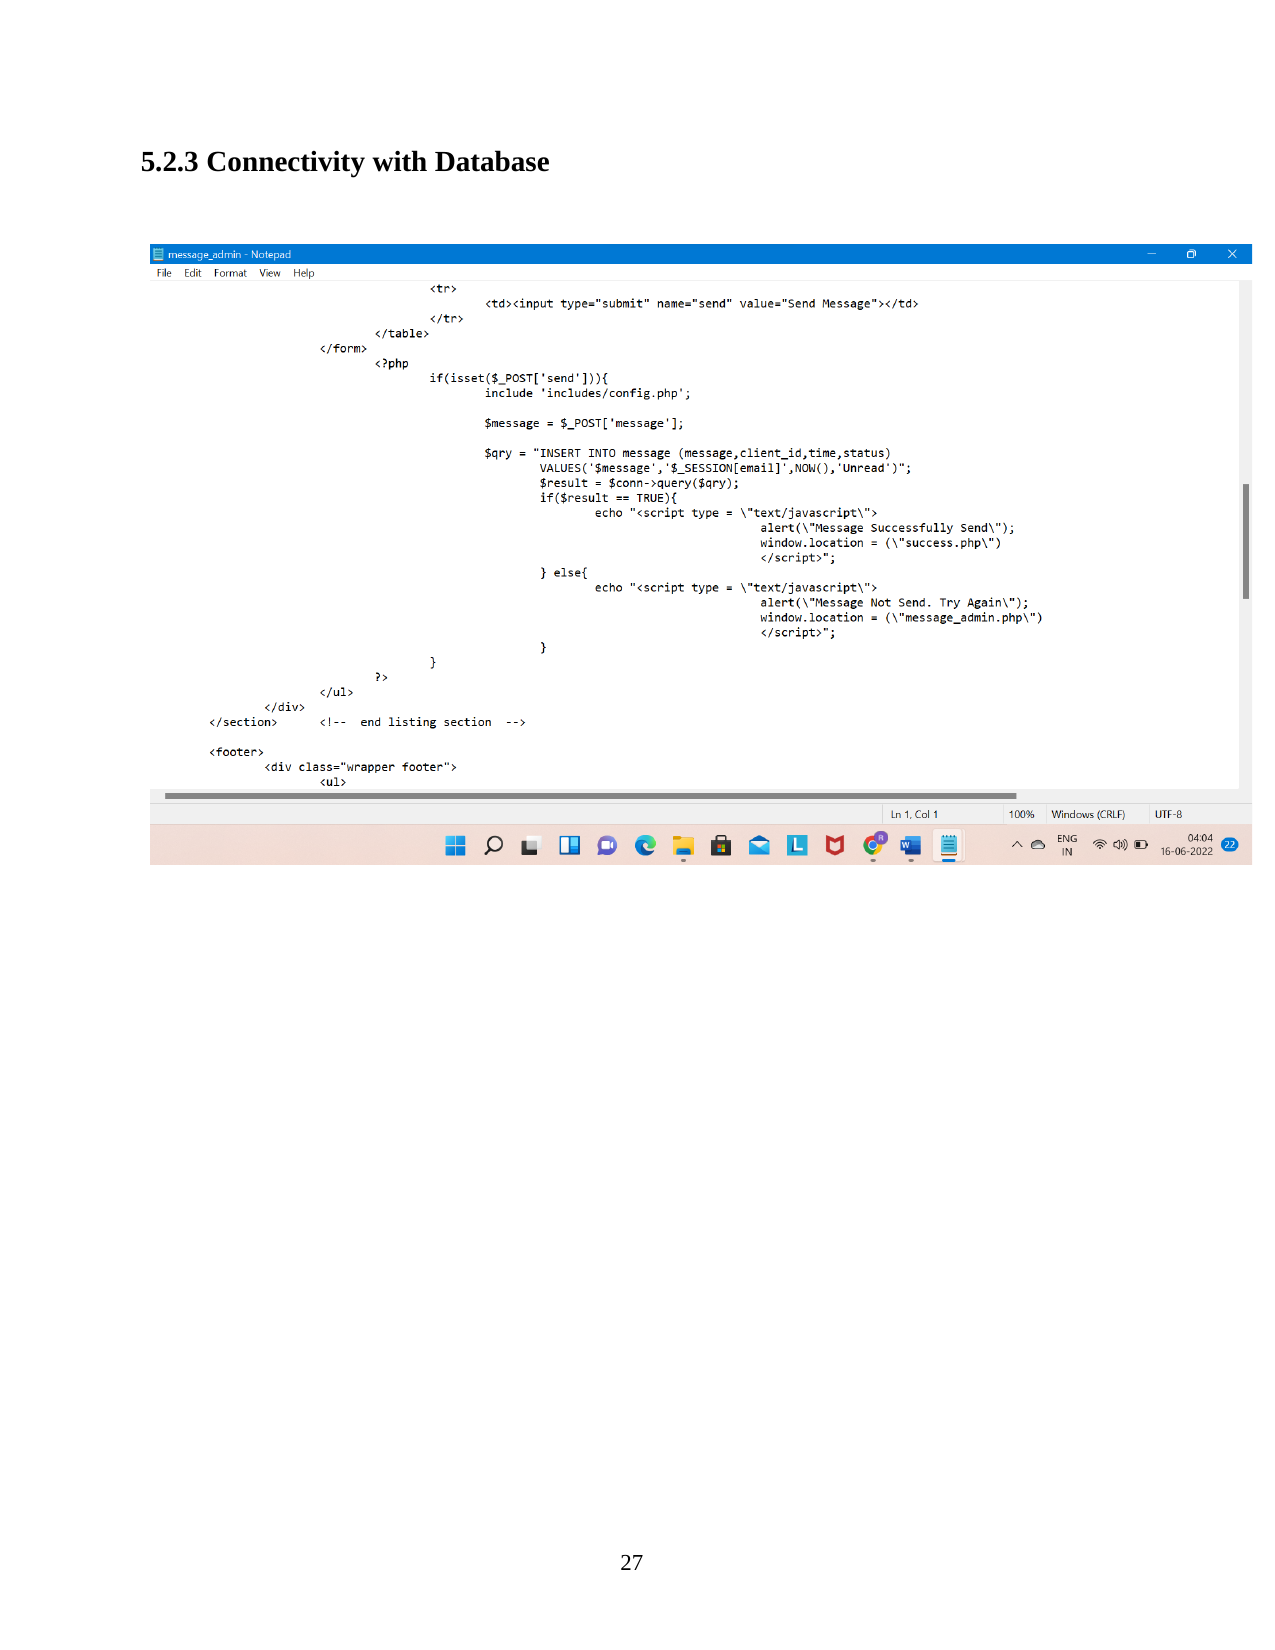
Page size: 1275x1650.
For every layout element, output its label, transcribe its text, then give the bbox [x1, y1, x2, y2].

subtitle Connectivity with Database [141, 144, 1192, 177]
picture [150, 244, 1253, 865]
